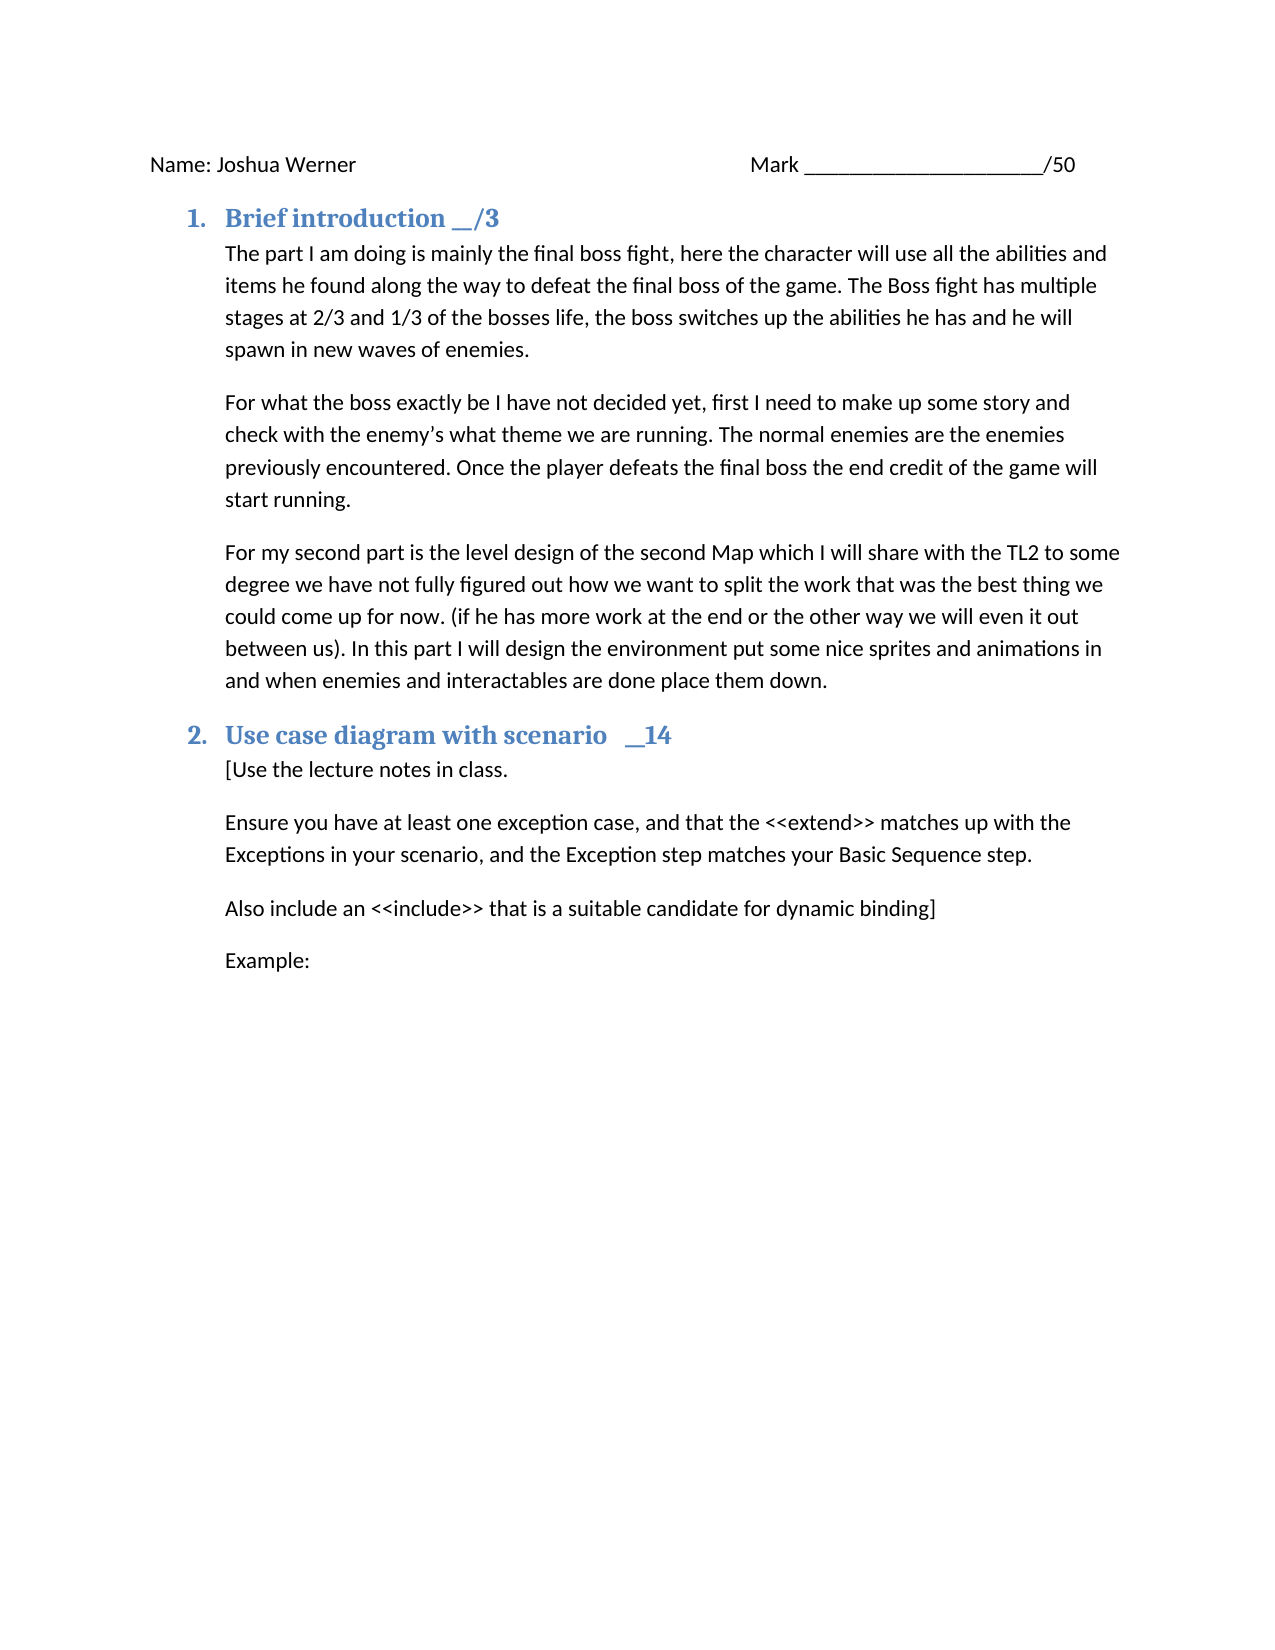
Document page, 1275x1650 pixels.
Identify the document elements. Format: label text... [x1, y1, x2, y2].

text Also include an <<include>> that is a suitable candidate for dynamic binding] [225, 894, 1125, 922]
text [Use the lecture notes in class. [225, 755, 1125, 783]
text Ensure you have at least one exception case, and that the <<extend>> matches up with the Exceptions in your scenario, and the Exception step matches your Basic Sequence step. [225, 808, 1125, 869]
subtitle Use case diagram with scenario __14 [187, 720, 1125, 751]
text For what the boss exactly be I have not decided yet, first I need to make up some story and check with the enemy’s what theme we are running. The normal enemies are the enemies previously encountered. Once the player defeats the final boss the end credit of the game will start running. [225, 388, 1125, 513]
subtitle Brief introduction __/3 [187, 203, 1125, 234]
text Example: [225, 947, 1125, 975]
text The part I am doing is mainly the final boss fight, here the character will use all the abilities and items he found along the way to defeat the final boss of the game. The Boss fight has multiple stages at 2/3 and 1/3 of the bosses life, the boss switches up the abilities he has and he will spawn in new waves of enemies. [225, 239, 1125, 363]
text Name: Joshua Werner Mark _____________________/50 [150, 150, 1125, 178]
text For my second part is the level design of the second Map which I will share with the TL2 to some degree we have not fully figured out how we want to split the work that was the best thing we could come up for now. (if he has more work at the end or the other way we will even it out between us). In this part I will design the environment put some nice sprites and animations in and when enemies and interactables are done place them down. [225, 538, 1125, 695]
